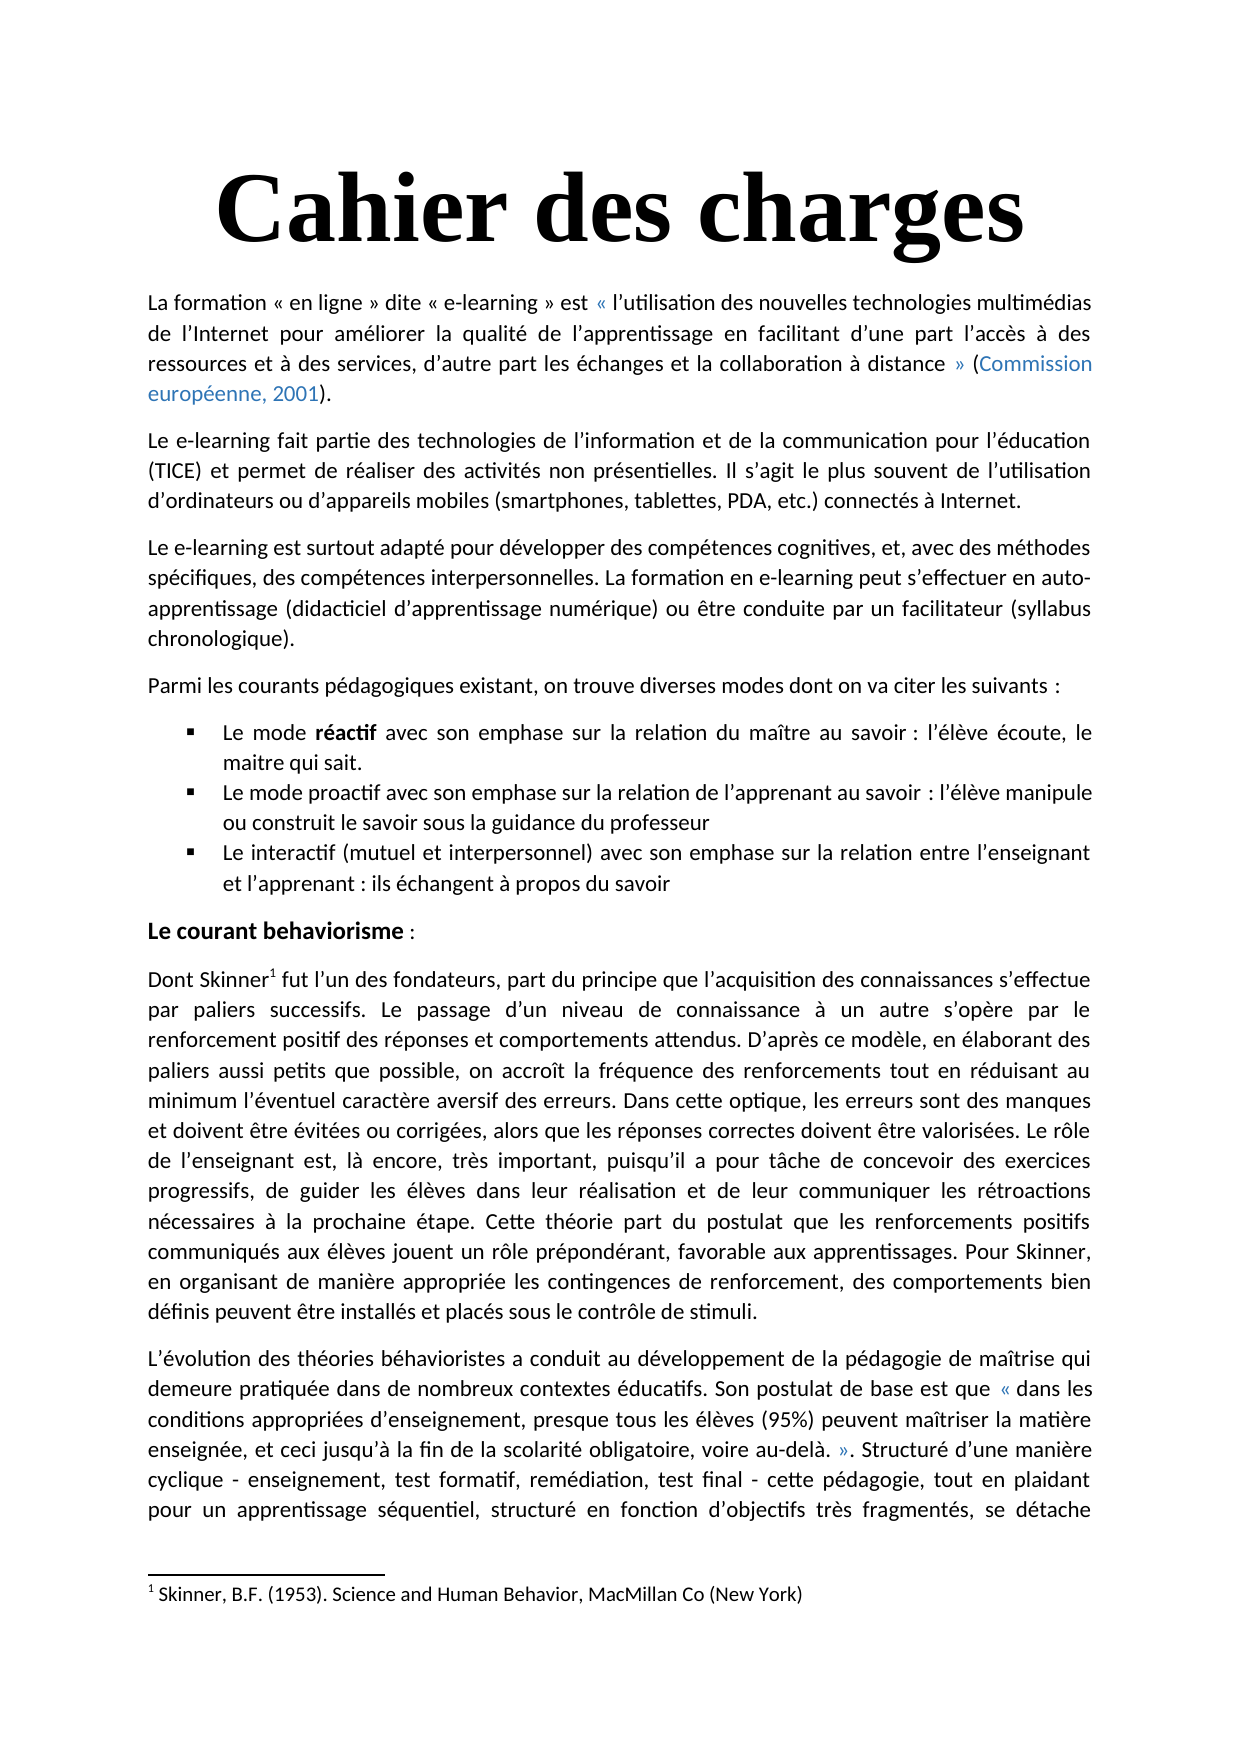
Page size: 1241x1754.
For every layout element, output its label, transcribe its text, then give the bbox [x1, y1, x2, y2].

list Le mode réactif avec son emphase sur la relation du maître au savoir : l’élève écoute, le maitre qui sait. [185, 718, 1093, 776]
text La formation « en ligne » dite « e-learning » est « l’utilisation des nouvelles technologies multimédias de l’Internet pour améliorer la qualité de l’apprentissage en facilitant d’une part l’accès à des ressources et à des services, d’autre part les échanges et la collaboration à distance » (Commission européenne, 2001). [148, 288, 1093, 407]
text Le courant behaviorisme : [148, 916, 1093, 946]
text Cahier des charges [148, 148, 1093, 263]
text Parmi les courants pédagogiques existant, on trouve diverses modes dont on va citer les suivants : [148, 671, 1093, 699]
list Le interactif (mutuel et interpersonnel) avec son emphase sur la relation entre l’enseignant et l’apprenant : ils échangent à propos du savoir [185, 838, 1093, 897]
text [148, 1344, 1093, 1523]
text Dont Skinner fut l’un des fondateurs, part du principe que l’acquisition des connaissances s’effectue par paliers successifs. Le passage d’un niveau de connaissance à un autre s’opère par le renforcement positif des réponses et comportements attendus. D’après ce modèle, en élaborant des paliers aussi petits que possible, on accroît la fréquence des renforcements tout en réduisant au minimum l’éventuel caractère aversif des erreurs. Dans cette optique, les erreurs sont des manques et doivent être évitées ou corrigées, alors que les réponses correctes doivent être valorisées. Le rôle de l’enseignant est, là encore, très important, puisqu’il a pour tâche de concevoir des exercices progressifs, de guider les élèves dans leur réalisation et de leur communiquer les rétroactions nécessaires à la prochaine étape. Cette théorie part du postulat que les renforcements positifs communiqués aux élèves jouent un rôle prépondérant, favorable aux apprentissages. Pour Skinner, en organisant de manière appropriée les contingences de renforcement, des comportements bien définis peuvent être installés et placés sous le contrôle de stimuli. [148, 965, 1093, 1325]
list Le mode proactif avec son emphase sur la relation de l’apprenant au savoir : l’élève manipule ou construit le savoir sous la guidance du professeur [185, 778, 1093, 836]
text Le e-learning fait partie des technologies de l’information et de la communication pour l’éducation (TICE) et permet de réaliser des activités non présentielles. Il s’agit le plus souvent de l’utilisation d’ordinateurs ou d’appareils mobiles (smartphones, tablettes, PDA, etc.) connectés à Internet. [148, 426, 1093, 514]
text Le e-learning est surtout adapté pour développer des compétences cognitives, et, avec des méthodes spécifiques, des compétences interpersonnelles. La formation en e-learning peut s’effectuer en auto-apprentissage (didacticiel d’apprentissage numérique) ou être conduite par un facilitateur (syllabus chronologique). [148, 533, 1093, 652]
